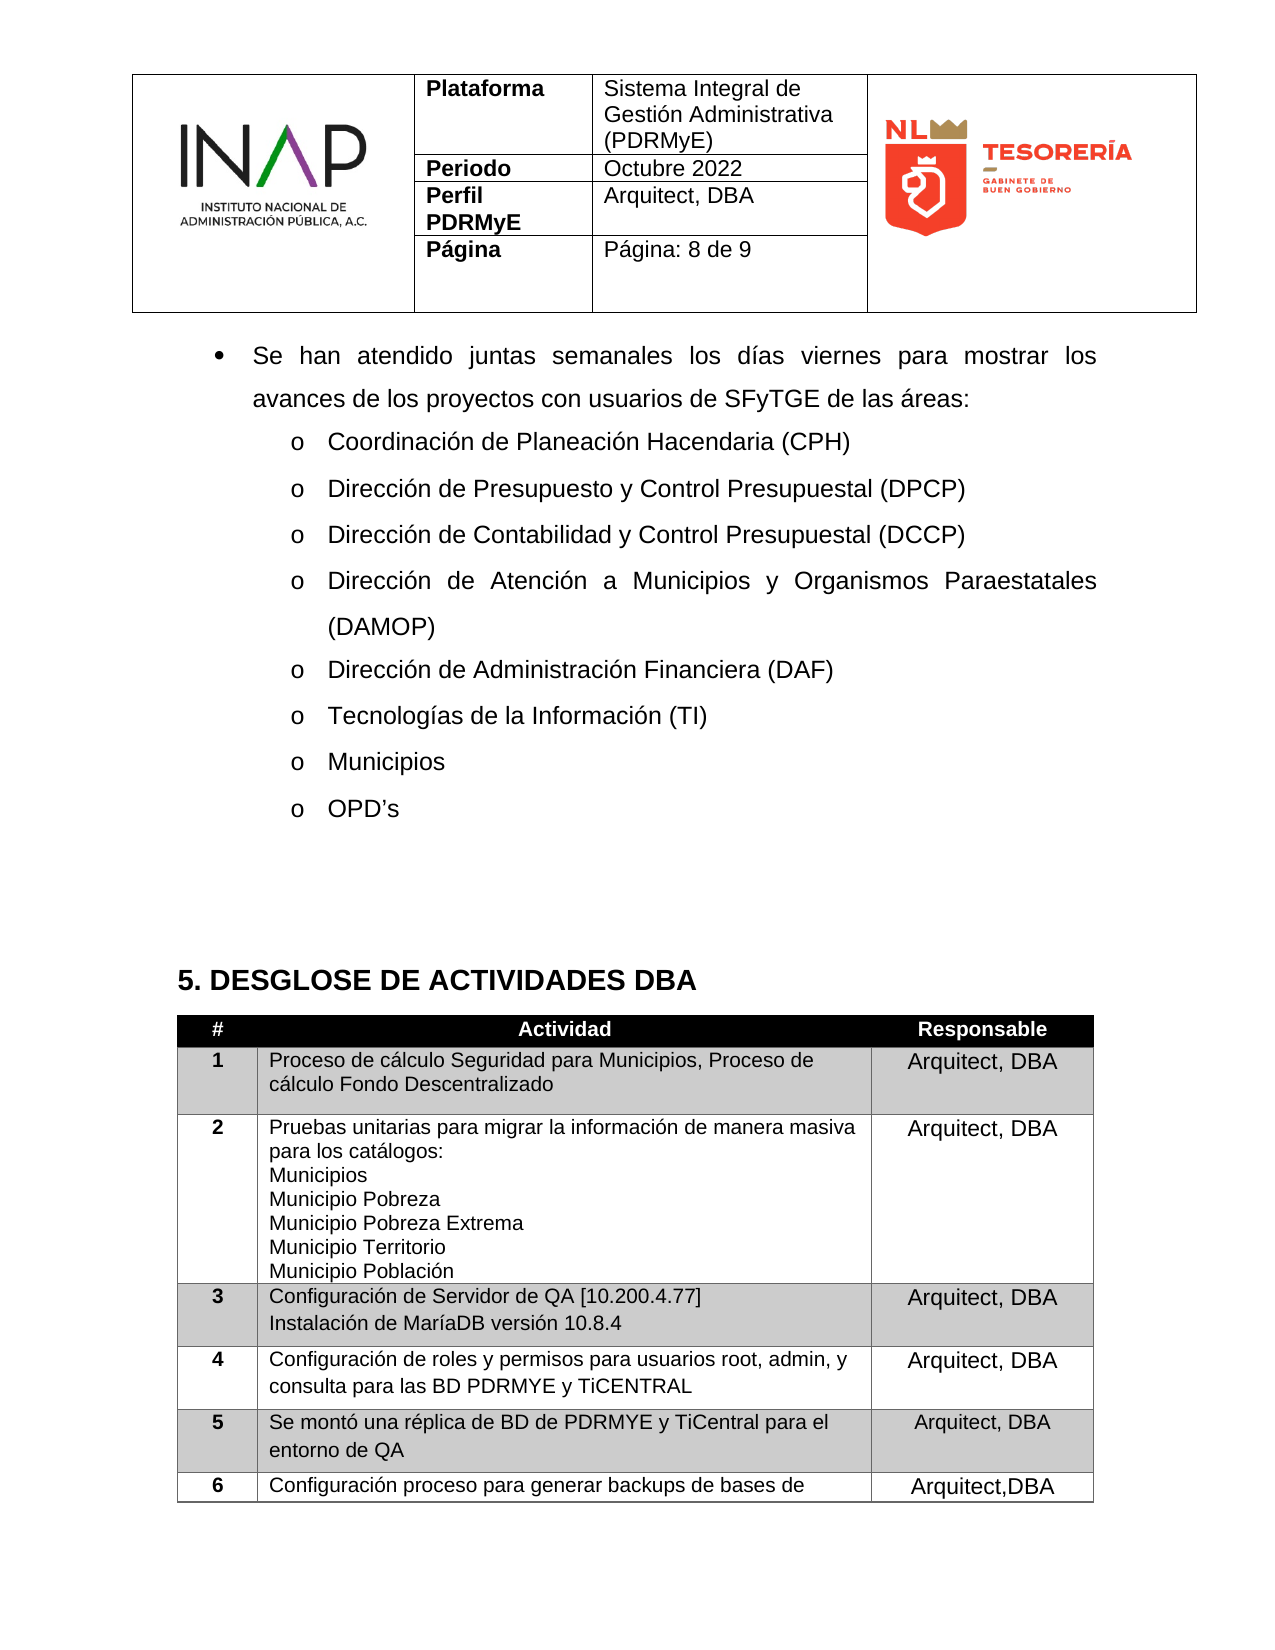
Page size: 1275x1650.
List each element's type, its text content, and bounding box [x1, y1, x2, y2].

table_cell Se montó una réplica de BD de PDRMYE y TiCentral para el entorno de QA [258, 1410, 871, 1472]
table_cell 3 [178, 1284, 257, 1346]
list Dirección de Presupuesto y Control Presupuestal (DPCP) [290, 473, 1098, 504]
table_cell Proceso de cálculo Seguridad para Municipios, Proceso de cálculo Fondo Descentralizado [258, 1048, 871, 1114]
list Tecnologías de la Información (TI) [290, 701, 1098, 732]
table_cell 1 [178, 1048, 257, 1114]
table_cell Pruebas unitarias para migrar la información de manera masiva para los catálogos: Municipios Municipio Pobreza Municipio Pobreza Extrema Municipio Territorio Municipio Población [258, 1115, 871, 1283]
list OPD’s [290, 794, 1098, 825]
picture [878, 117, 1135, 237]
table_cell Arquitect, DBA [872, 1347, 1093, 1409]
table_header Actividad [258, 1016, 871, 1047]
list Municipios [290, 747, 1098, 778]
table_cell Arquitect,DBA [872, 1473, 1093, 1501]
table_cell Configuración proceso para generar backups de bases de datos en automático, se replicará en DEV , QA y en un futuro, ambiente productivo producción [258, 1473, 871, 1501]
table_header # [178, 1016, 257, 1047]
table_cell Arquitect, DBA [872, 1410, 1093, 1472]
list Coordinación de Planeación Hacendaria (CPH) [290, 427, 1098, 458]
table_cell Configuración de roles y permisos para usuarios root, admin, y consulta para las BD PDRMYE y TiCENTRAL [258, 1347, 871, 1409]
list Dirección de Atención a Municipios y Organismos Paraestatales (DAMOP) [290, 566, 1098, 640]
table_header Responsable [872, 1016, 1093, 1047]
table_cell Arquitect, DBA [872, 1284, 1093, 1346]
picture [143, 107, 400, 242]
table_cell Configuración de Servidor de QA [10.200.4.77] Instalación de MaríaDB versión 10.8.4 [258, 1284, 871, 1346]
table_cell 2 [178, 1115, 257, 1283]
text 5. DESGLOSE DE ACTIVIDADES DBA [177, 963, 1098, 996]
table_cell 5 [178, 1410, 257, 1472]
table_cell 4 [178, 1347, 257, 1409]
list Dirección de Administración Financiera (DAF) [290, 655, 1098, 686]
table_cell Arquitect, DBA [872, 1048, 1093, 1114]
list Se han atendido juntas semanales los días viernes para mostrar los avances de los proyectos con usuarios de SFyTGE de las áreas: [215, 341, 1098, 413]
table_cell Arquitect, DBA [872, 1115, 1093, 1283]
list Dirección de Contabilidad y Control Presupuestal (DCCP) [290, 520, 1098, 551]
table_cell 6 [178, 1473, 257, 1501]
